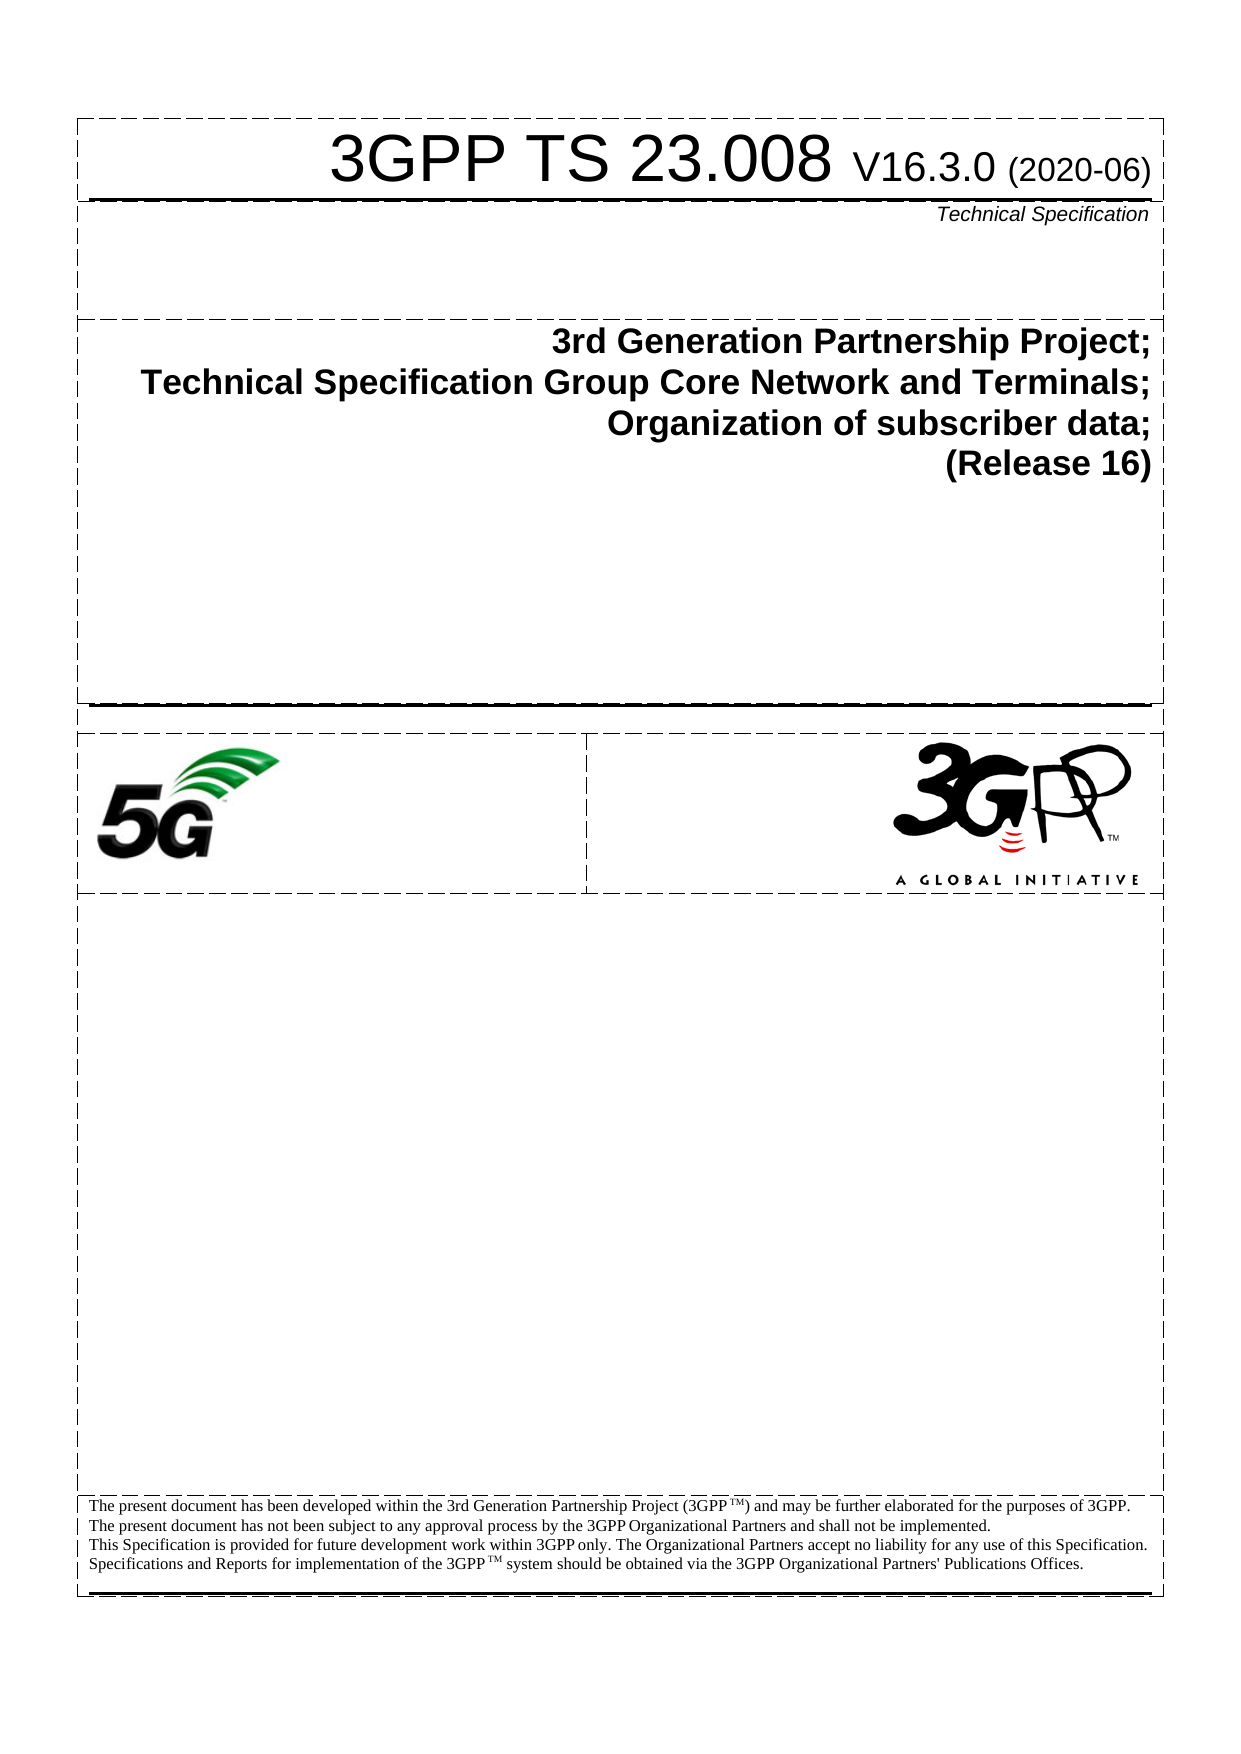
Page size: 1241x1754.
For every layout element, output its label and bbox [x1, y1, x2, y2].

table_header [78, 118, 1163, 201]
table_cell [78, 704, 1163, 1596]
picture [88, 734, 287, 872]
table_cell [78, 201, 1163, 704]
picture [885, 734, 1152, 890]
